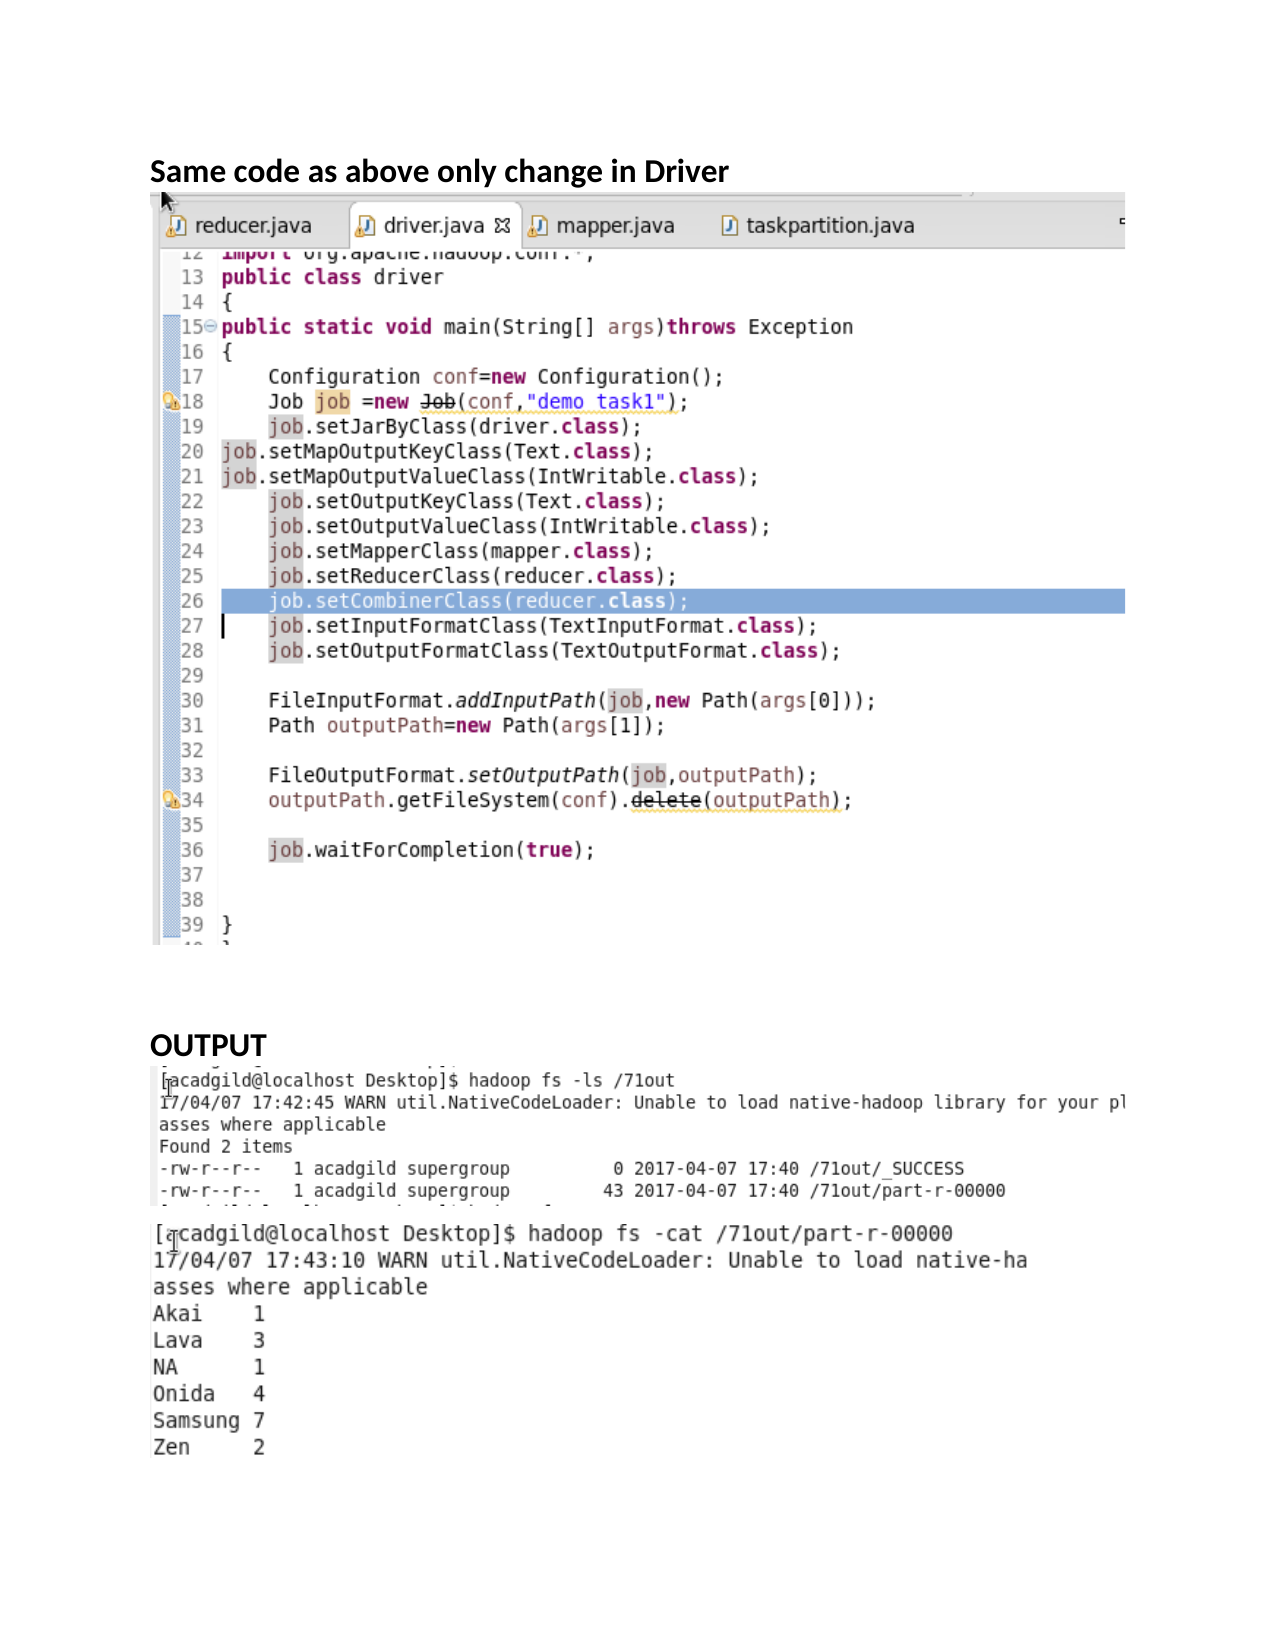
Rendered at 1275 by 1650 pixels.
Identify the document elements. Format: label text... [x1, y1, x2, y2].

picture [150, 192, 1125, 945]
picture [150, 1066, 1125, 1206]
text OUTPUT [150, 1024, 1125, 1066]
picture [150, 1224, 1027, 1458]
text Same code as above only change in Driver [150, 150, 1125, 192]
